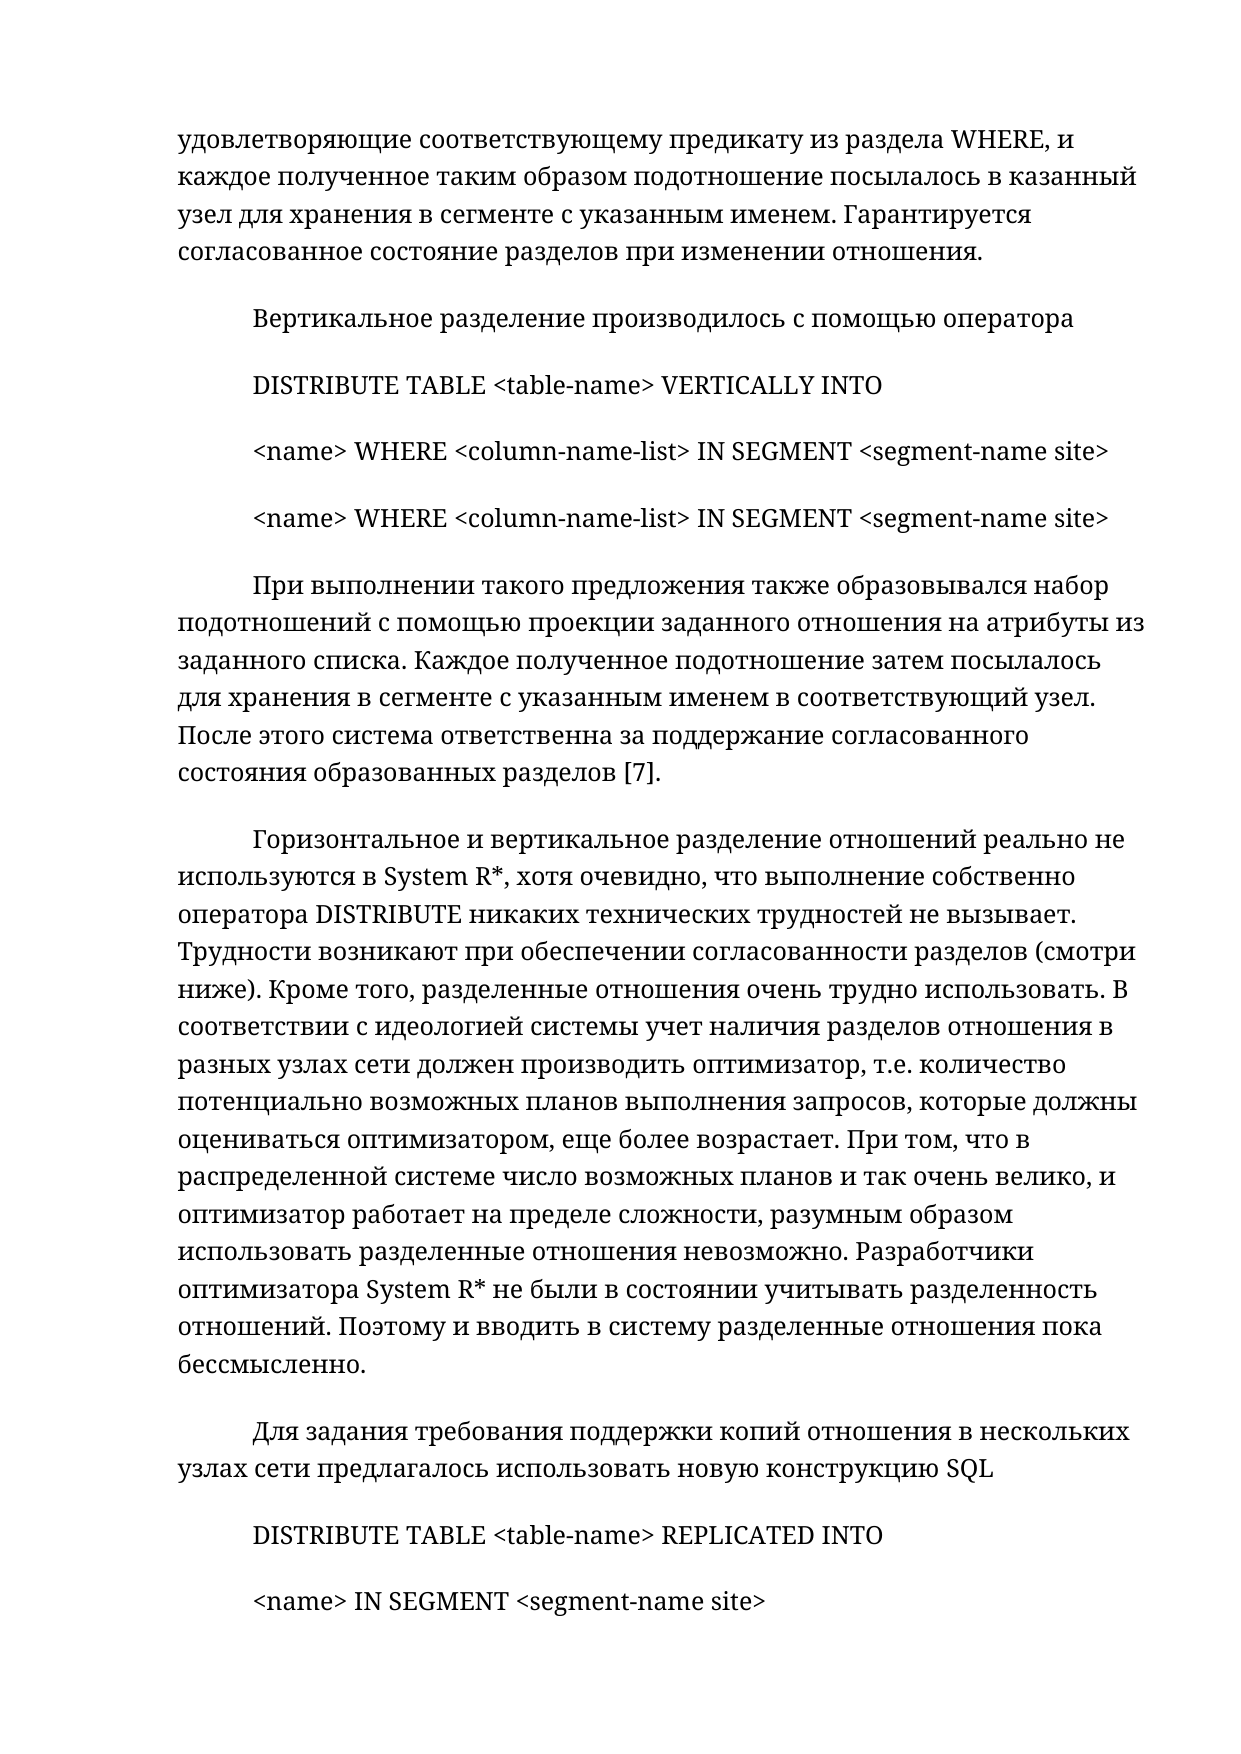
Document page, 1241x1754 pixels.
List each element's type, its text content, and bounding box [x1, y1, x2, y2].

text Для задания требования поддержки копий отношения в нескольких узлах сети предлагалось использовать новую конструкцию SQL [177, 1410, 1152, 1485]
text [177, 118, 1152, 268]
text <name> WHERE <column-name-list> IN SEGMENT <segment-name site> [177, 497, 1152, 535]
text DISTRIBUTE TABLE <table-name> VERTICALLY INTO [177, 364, 1152, 401]
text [177, 1581, 1152, 1618]
text При выполнении такого предложения также образовывался набор подотношений с помощью проекции заданного отношения на атрибуты из заданного списка. Каждое полученное подотношение затем посылалось для хранения в сегменте с указанным именем в соответствующий узел. После этого система ответственна за поддержание согласованного состояния образованных разделов [7]. [177, 564, 1152, 789]
text <name> WHERE <column-name-list> IN SEGMENT <segment-name site> [177, 431, 1152, 468]
text Горизонтальное и вертикальное разделение отношений реально не используются в System R*, хотя очевидно, что выполнение собственно оператора DISTRIBUTE никаких технических трудностей не вызывает. Трудности возникают при обеспечении согласованности разделов (смотри ниже). Кроме того, разделенные отношения очень трудно использовать. В соответствии с идеологией системы учет наличия разделов отношения в разных узлах сети должен производить оптимизатор, т.е. количество потенциально возможных планов выполнения запросов, которые должны оцениваться оптимизатором, еще более возрастает. При том, что в распределенной системе число возможных планов и так очень велико, и оптимизатор работает на пределе сложности, разумным образом использовать разделенные отношения невозможно. Разработчики оптимизатора System R* не были в состоянии учитывать разделенность отношений. Поэтому и вводить в систему разделенные отношения пока бессмысленно. [177, 818, 1152, 1381]
text Вертикальное разделение производилось с помощью оператора [177, 297, 1152, 335]
text DISTRIBUTE TABLE <table-name> REPLICATED INTO [177, 1514, 1152, 1551]
